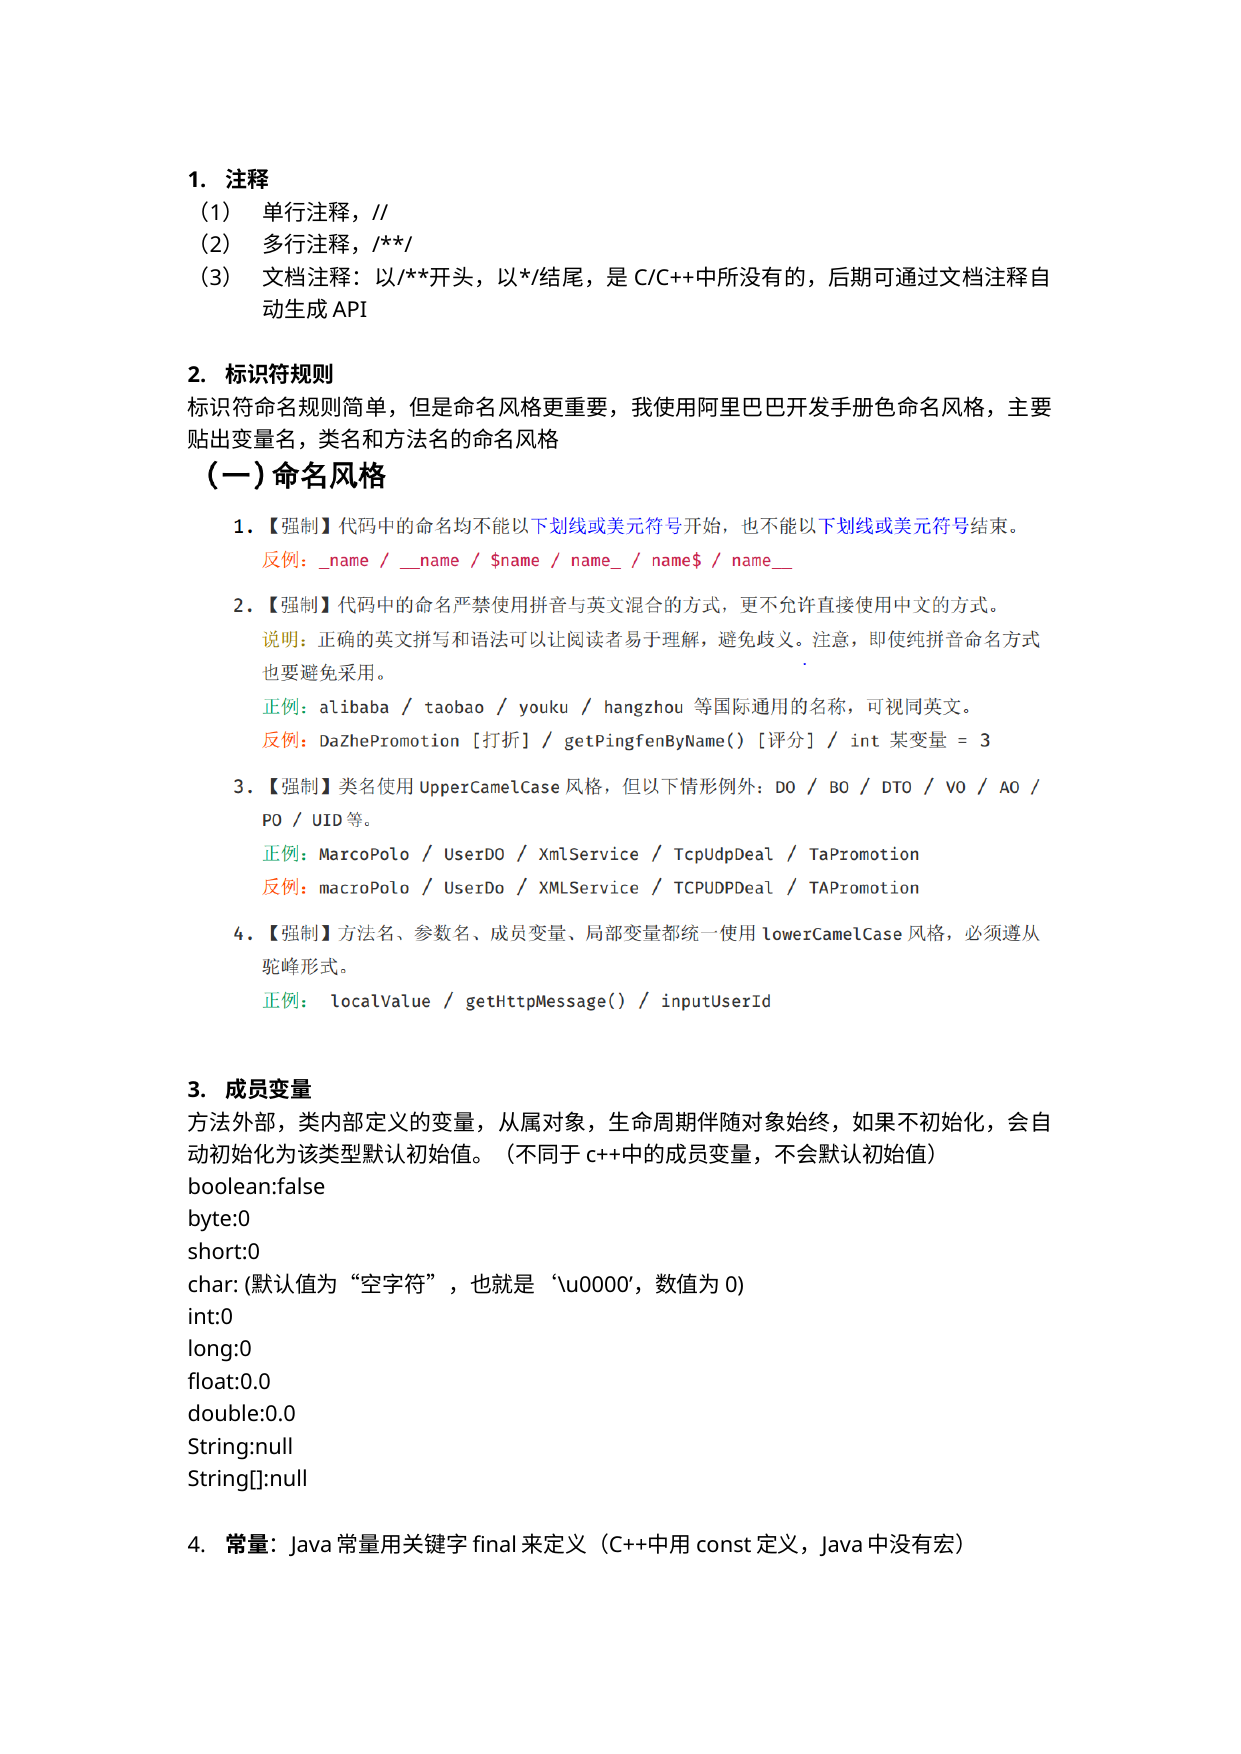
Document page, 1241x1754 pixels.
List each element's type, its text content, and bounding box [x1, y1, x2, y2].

list 标识符规则 [187, 357, 1053, 389]
text String[]:null [187, 1462, 1053, 1494]
list 单行注释，// [187, 194, 1053, 227]
text float:0.0 [187, 1364, 1053, 1397]
list 注释 [187, 162, 1053, 194]
text short:0 [187, 1234, 1053, 1267]
text boolean:false [187, 1169, 1053, 1202]
text char: (默认值为“空字符”，也就是‘\u0000’，数值为0) [187, 1267, 1053, 1299]
text long:0 [187, 1332, 1053, 1364]
text 方法外部，类内部定义的变量，从属对象，生命周期伴随对象始终，如果不初始化，会自动初始化为该类型默认初始值。（不同于c++中的成员变量，不会默认初始值） [187, 1104, 1053, 1169]
picture [187, 454, 1053, 1020]
list 文档注释：以/**开头，以*/结尾，是C/C++中所没有的，后期可通过文档注释自动生成API [187, 259, 1053, 324]
text int:0 [187, 1299, 1053, 1332]
text 标识符命名规则简单，但是命名风格更重要，我使用阿里巴巴开发手册色命名风格，主要贴出变量名，类名和方法名的命名风格 [187, 389, 1053, 454]
text double:0.0 [187, 1397, 1053, 1429]
text String:null [187, 1429, 1053, 1462]
list 多行注释，/**/ [187, 227, 1053, 259]
list 常量：Java常量用关键字final来定义（C++中用const定义，Java中没有宏） [187, 1527, 1053, 1559]
list 成员变量 [187, 1072, 1053, 1104]
text byte:0 [187, 1202, 1053, 1234]
